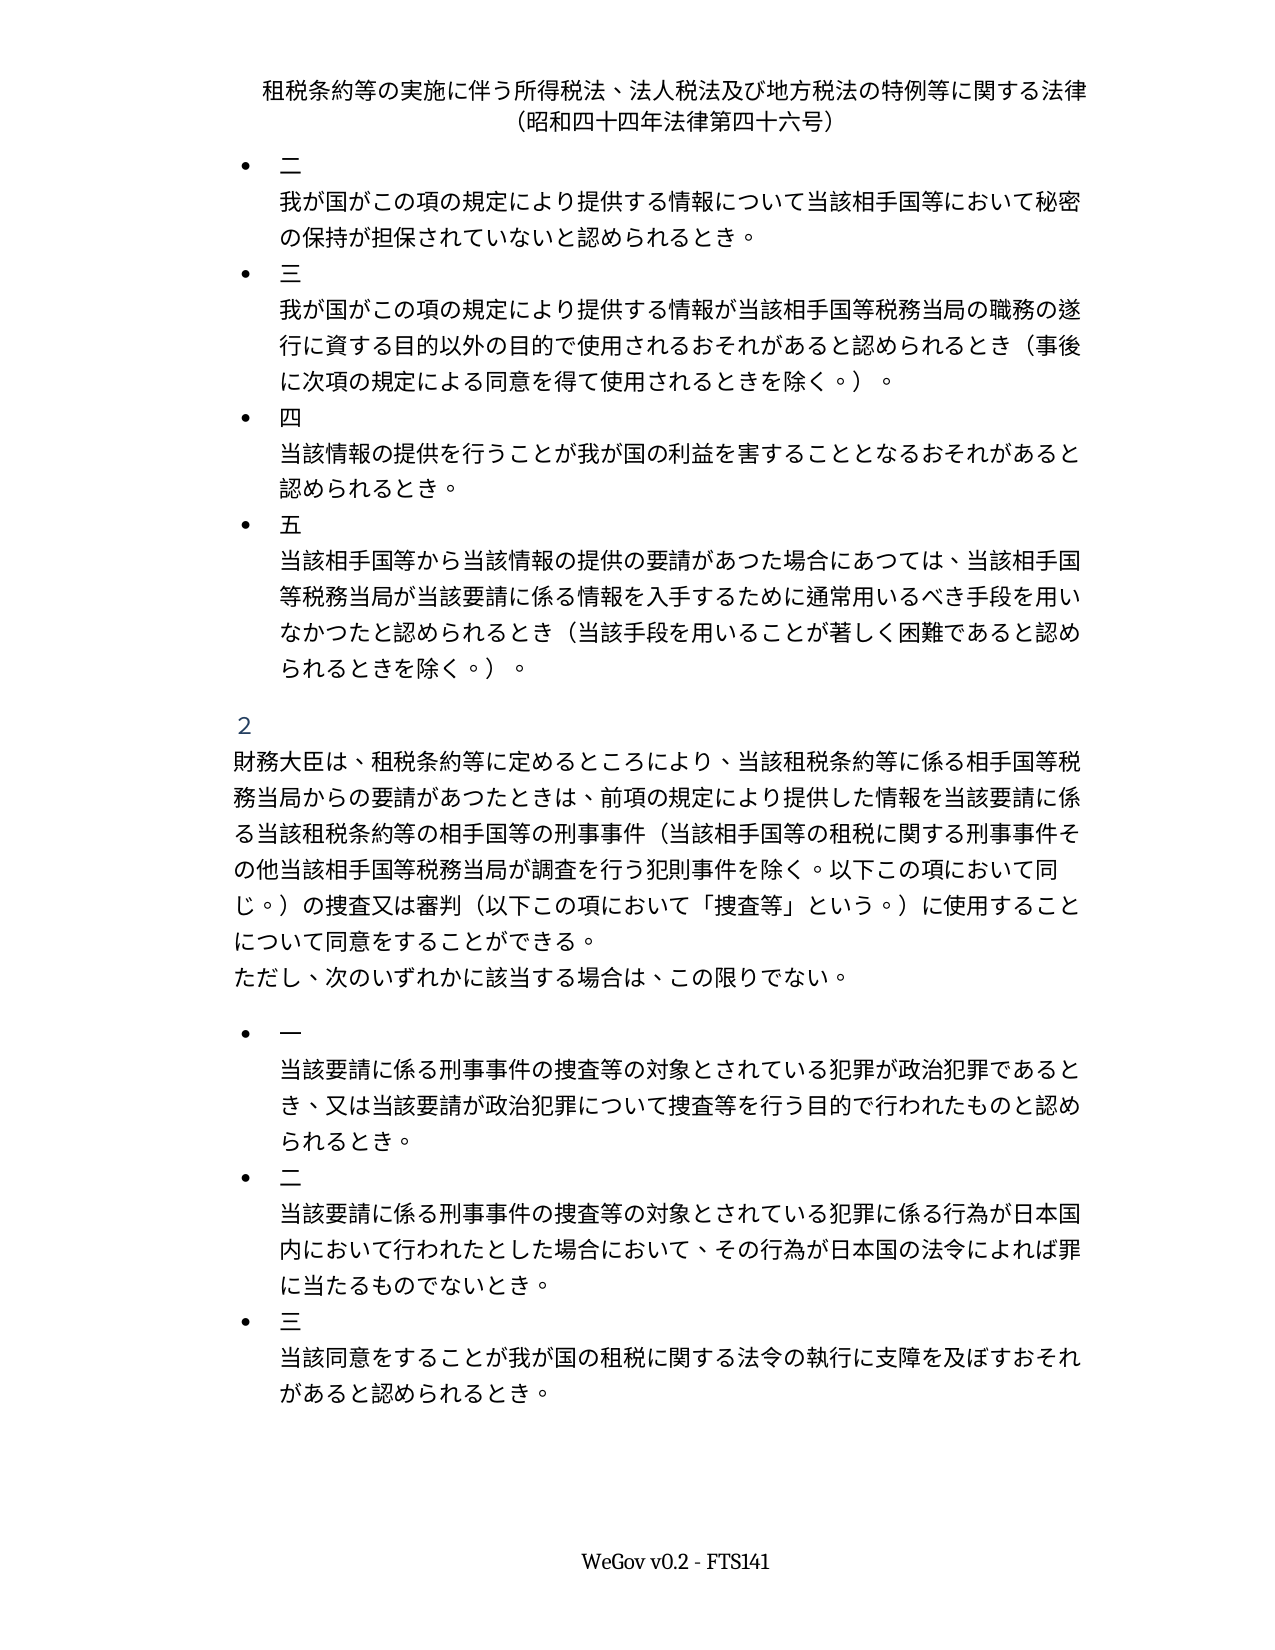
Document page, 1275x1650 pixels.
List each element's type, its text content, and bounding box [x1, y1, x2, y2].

list 五 当該相手国等から当該情報の提供の要請があつた場合にあつては、当該相手国等税務当局が当該要請に係る情報を入手するために通常用いるべき手段を用いなかつたと認められるとき（当該手段を用いることが著しく困難であると認められるときを除く。）。 [242, 509, 1087, 684]
list 一 当該要請に係る刑事事件の捜査等の対象とされている犯罪が政治犯罪であるとき、又は当該要請が政治犯罪について捜査等を行う目的で行われたものと認められるとき。 [242, 1018, 1087, 1157]
subtitle ２ [233, 710, 1087, 741]
list 三 当該同意をすることが我が国の租税に関する法令の執行に支障を及ぼすおそれがあると認められるとき。 [242, 1306, 1087, 1409]
text 財務大臣は、租税条約等に定めるところにより、当該租税条約等に係る相手国等税務当局からの要請があつたときは、前項の規定により提供した情報を当該要請に係る当該租税条約等の相手国等の刑事事件（当該相手国等の租税に関する刑事事件その他当該相手国等税務当局が調査を行う犯則事件を除く。以下この項において同じ。）の捜査又は審判（以下この項において「捜査等」という。）に使用することについて同意をすることができる。 ただし、次のいずれかに該当する場合は、この限りでない。 [233, 746, 1087, 993]
list 二 我が国がこの項の規定により提供する情報について当該相手国等において秘密の保持が担保されていないと認められるとき。 [242, 150, 1087, 253]
list 三 我が国がこの項の規定により提供する情報が当該相手国等税務当局の職務の遂行に資する目的以外の目的で使用されるおそれがあると認められるとき（事後に次項の規定による同意を得て使用されるときを除く。）。 [242, 258, 1087, 397]
list 四 当該情報の提供を行うことが我が国の利益を害することとなるおそれがあると認められるとき。 [242, 402, 1087, 505]
list 二 当該要請に係る刑事事件の捜査等の対象とされている犯罪に係る行為が日本国内において行われたとした場合において、その行為が日本国の法令によれば罪に当たるものでないとき。 [242, 1162, 1087, 1301]
